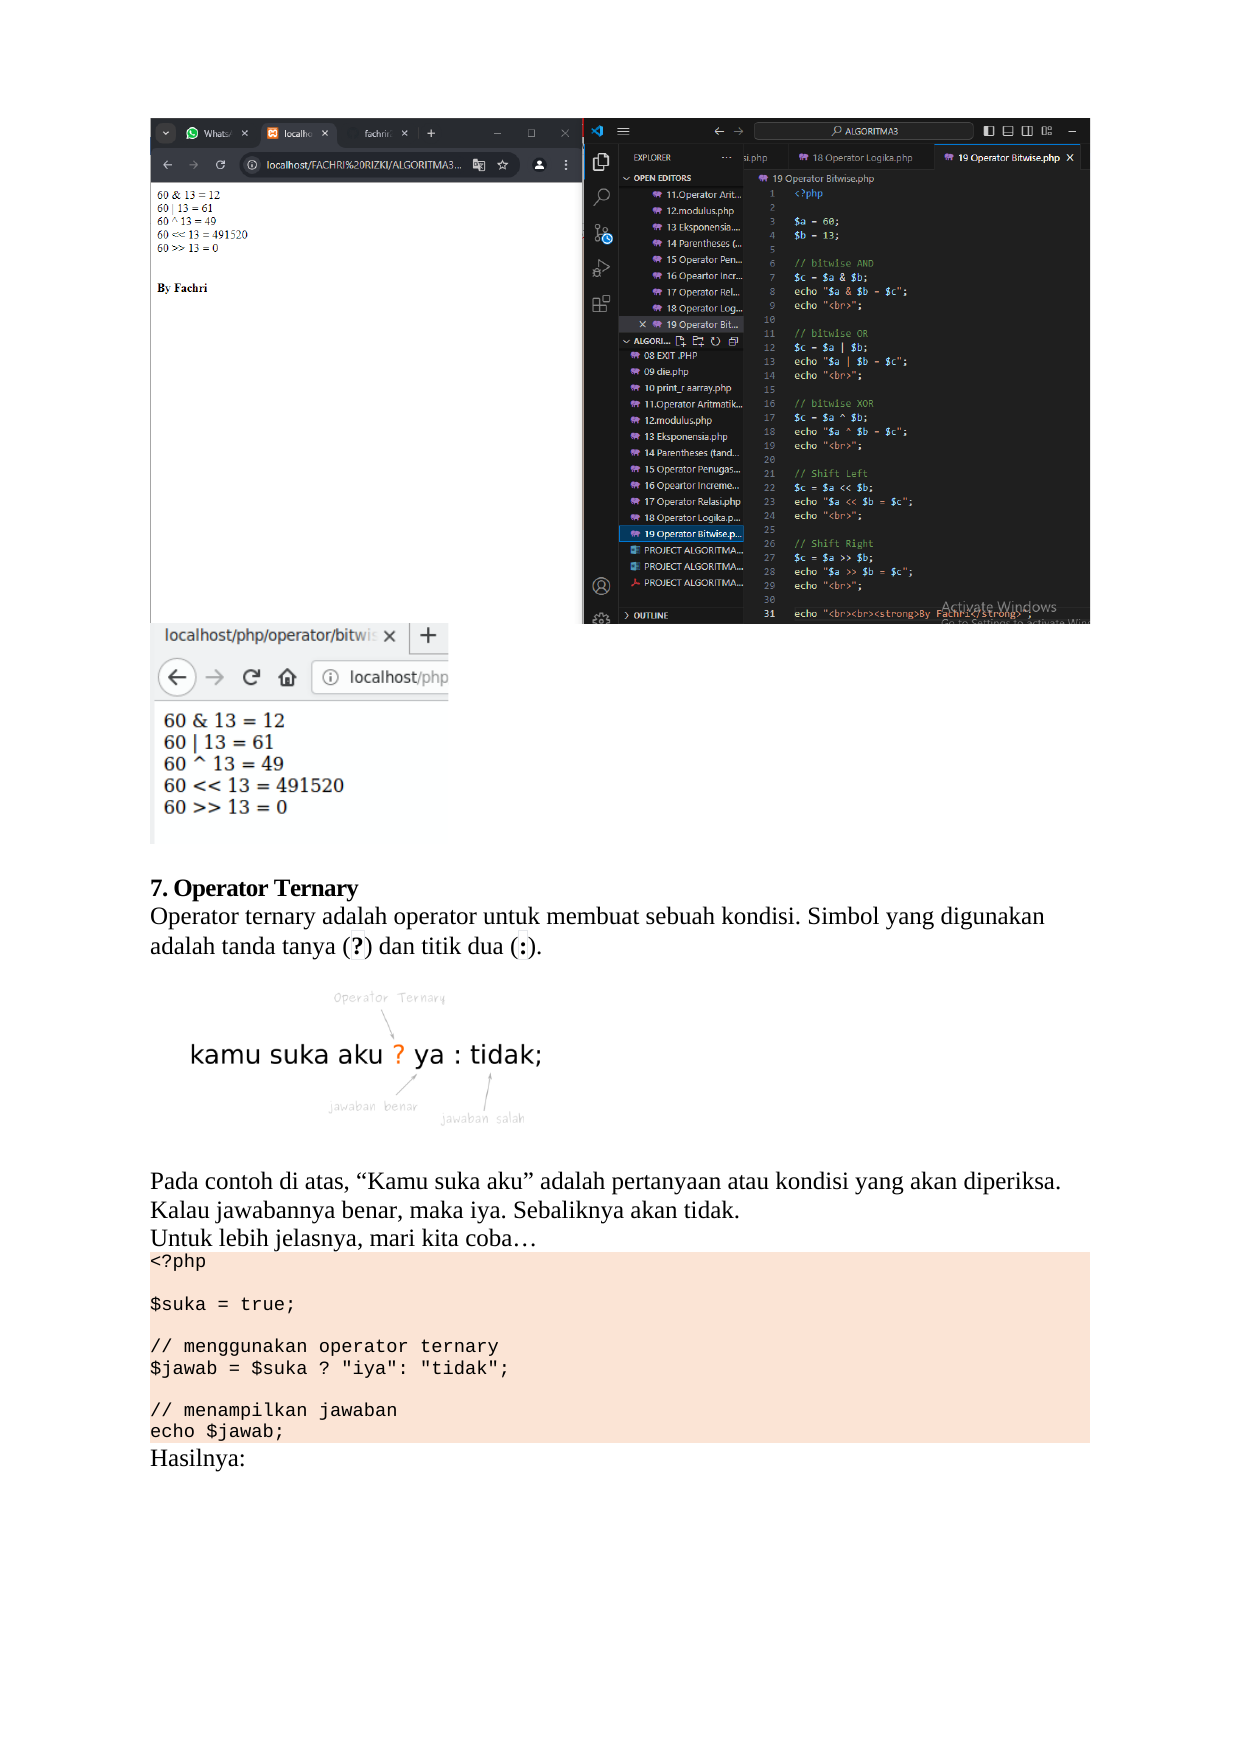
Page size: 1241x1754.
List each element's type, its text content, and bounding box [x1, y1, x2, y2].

text Pada contoh di atas, “Kamu suka aku” adalah pertanyaan atau kondisi yang akan diperiksa. [150, 1166, 1090, 1195]
text Kalau jawabannya benar, maka iya. Sebaliknya akan tidak. [150, 1195, 1090, 1223]
text Hasilnya: [150, 1443, 1090, 1472]
text $suka = true; [150, 1295, 1090, 1316]
picture [150, 960, 587, 1166]
subtitle 7. Operator Ternary [150, 873, 1090, 901]
text Untuk lebih jelasnya, mari kita coba… [150, 1223, 1090, 1252]
text // menampilkan jawaban [150, 1401, 1090, 1422]
text <?php [150, 1252, 1090, 1273]
text Operator ternary adalah operator untuk membuat sebuah kondisi. Simbol yang digunakan adalah tanda tanya (?) dan titik dua (:). [150, 901, 1090, 960]
text echo $jawab; [150, 1422, 1090, 1443]
text $jawab = $suka ? "iya": "tidak"; [150, 1358, 1090, 1380]
text // menggunakan operator ternary [150, 1337, 1090, 1358]
picture [150, 118, 1091, 844]
